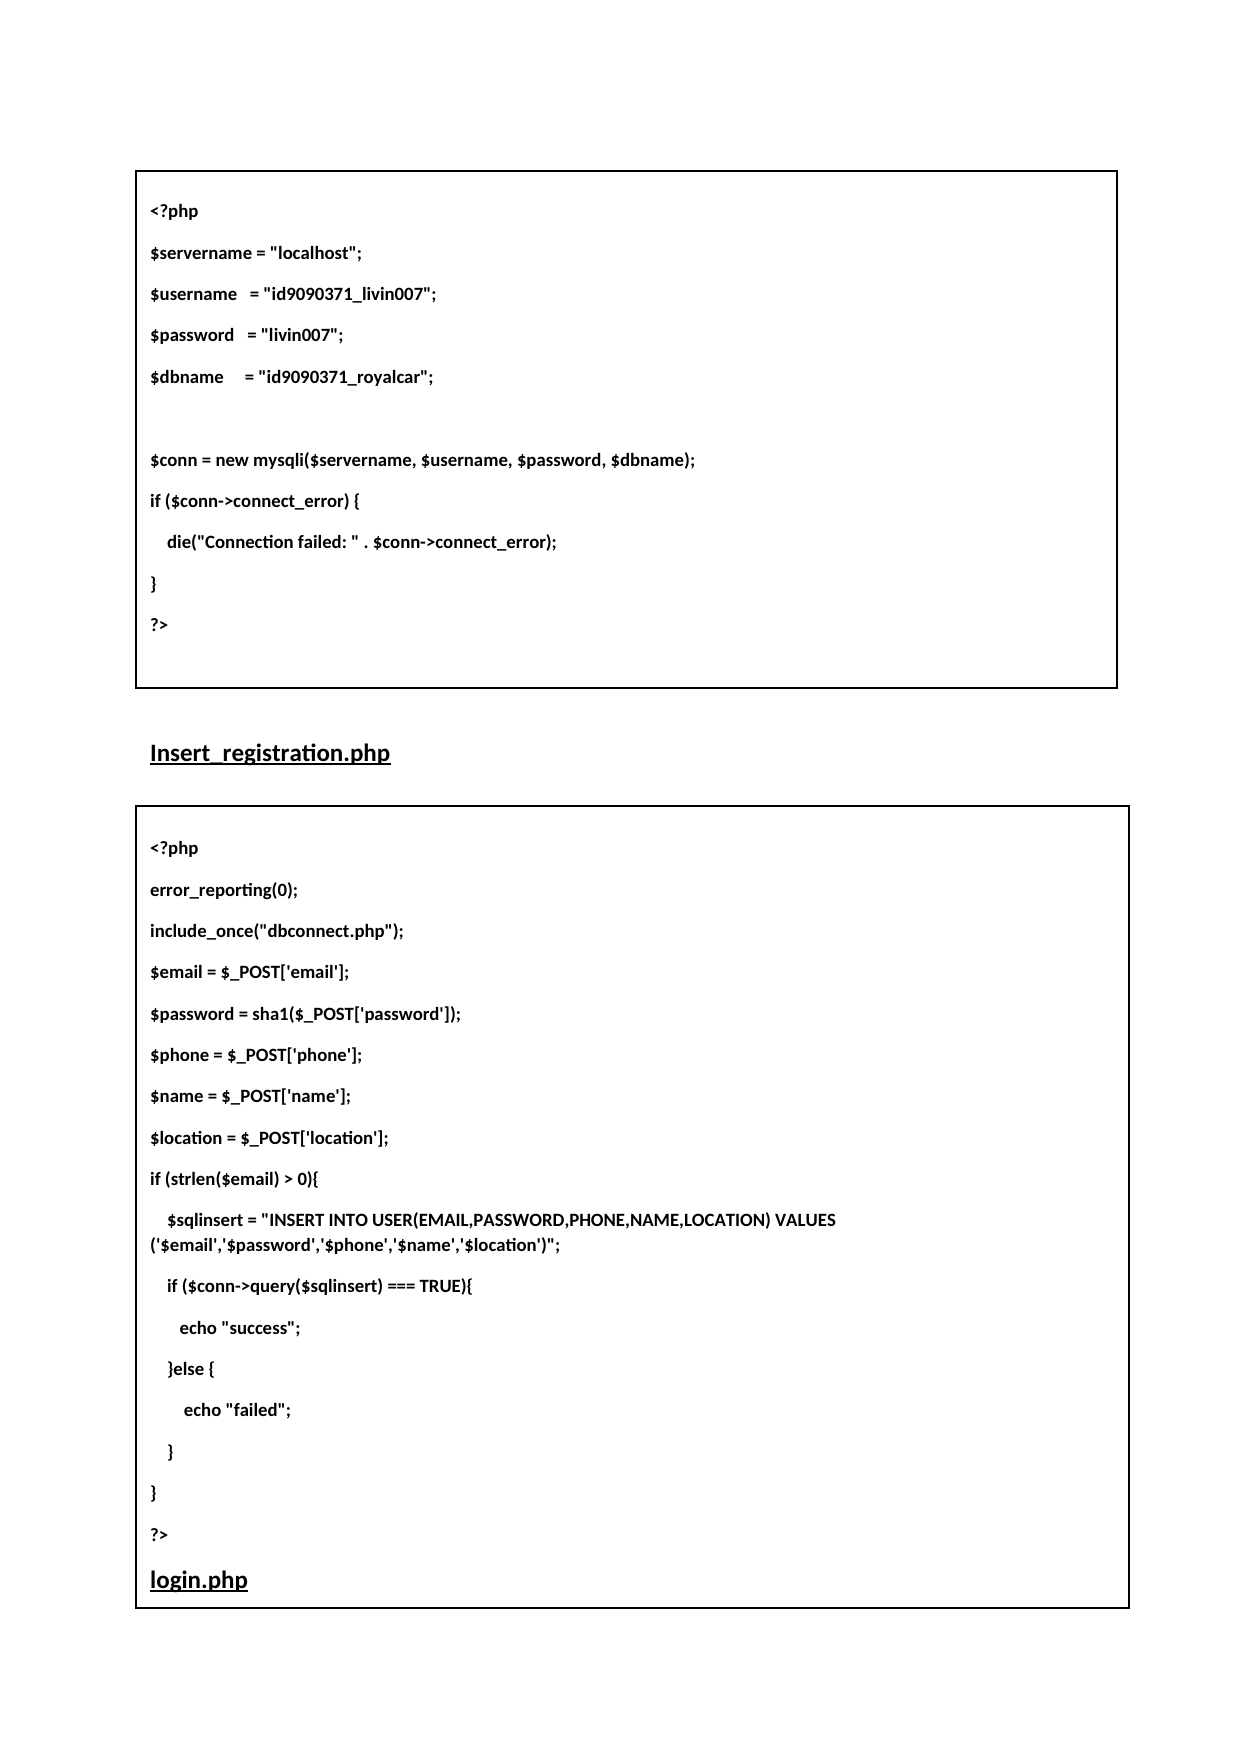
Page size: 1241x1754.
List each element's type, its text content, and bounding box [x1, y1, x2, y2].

text if (strlen($email) > 0){ [150, 1167, 1090, 1190]
text $username = "id9090371_livin007"; [150, 282, 1090, 305]
text if ($conn->connect_error) { [150, 489, 1090, 512]
text if ($conn->query($sqlinsert) === TRUE){ [150, 1274, 1090, 1297]
text $password = "livin007"; [150, 324, 1090, 347]
text $sqlinsert = "INSERT INTO USER(EMAIL,PASSWORD,PHONE,NAME,LOCATION) VALUES ('$email','$password','$phone','$name','$location')"; [150, 1208, 1090, 1256]
text $phone = $_POST['phone']; [150, 1043, 1090, 1066]
text $dbname = "id9090371_royalcar"; [150, 365, 1090, 388]
text echo "success"; [150, 1316, 1090, 1339]
text } [150, 572, 1090, 595]
text ?> [150, 613, 1090, 636]
text <?php [150, 199, 1090, 222]
text Insert_registration.php [150, 737, 1090, 768]
text } [150, 1440, 1090, 1463]
text $email = $_POST['email']; [150, 960, 1090, 983]
text $name = $_POST['name']; [150, 1084, 1090, 1107]
text $servername = "localhost"; [150, 241, 1090, 264]
text error_reporting(0); [150, 878, 1090, 901]
text include_once("dbconnect.php"); [150, 919, 1090, 942]
text $password = sha1($_POST['password']); [150, 1002, 1090, 1025]
text ?> [150, 1523, 1090, 1546]
text echo "failed"; [150, 1399, 1090, 1422]
text $conn = new mysqli($servername, $username, $password, $dbname); [150, 448, 1090, 471]
text login.php [150, 1564, 1090, 1594]
text }else { [150, 1357, 1090, 1380]
text die("Connection failed: " . $conn->connect_error); [150, 530, 1090, 553]
text } [150, 1481, 1090, 1504]
text <?php [150, 836, 1090, 859]
text $location = $_POST['location']; [150, 1126, 1090, 1149]
